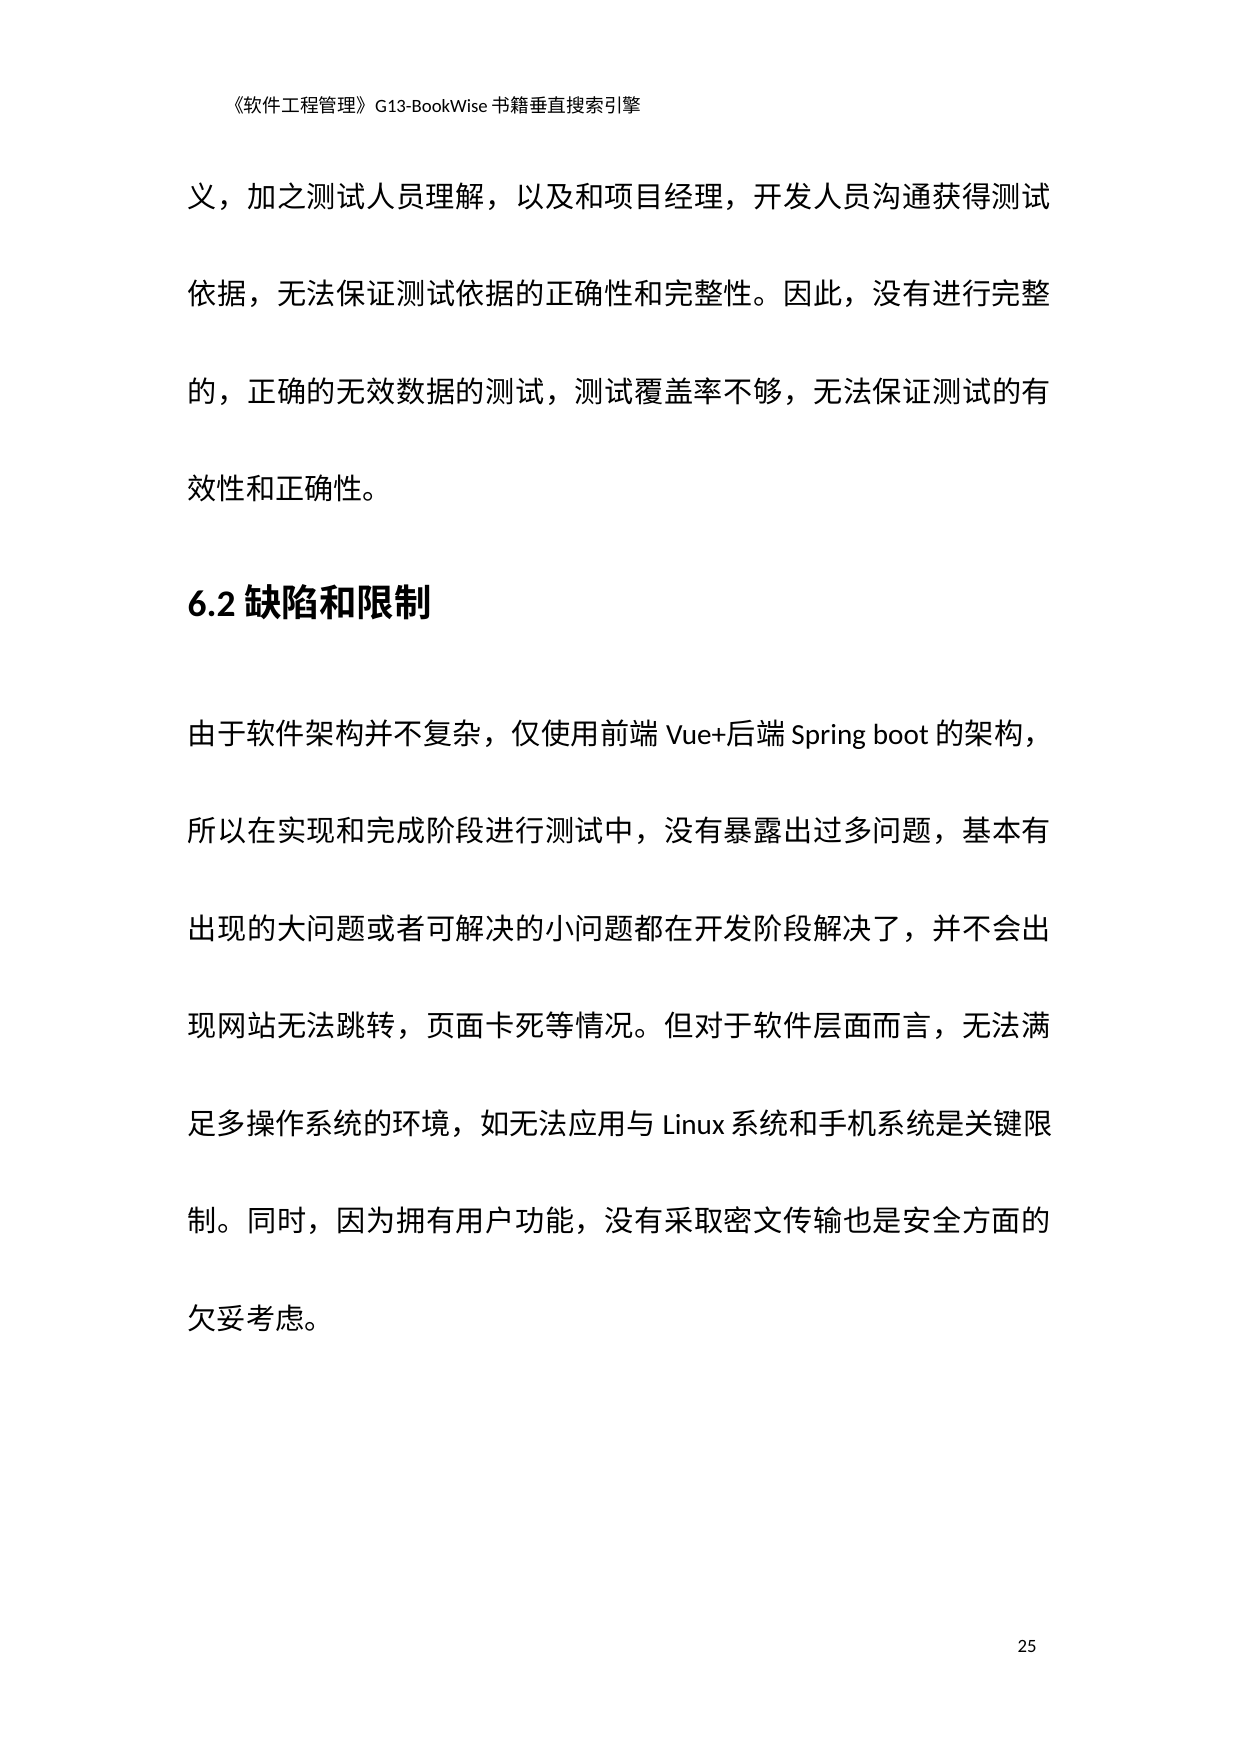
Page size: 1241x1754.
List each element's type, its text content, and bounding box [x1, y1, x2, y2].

text 由于软件架构并不复杂，仅使用前端Vue+后端Spring boot的架构，所以在实现和完成阶段进行测试中，没有暴露出过多问题，基本有出现的大问题或者可解决的小问题都在开发阶段解决了，并不会出现网站无法跳转，页面卡死等情况。但对于软件层面而言，无法满足多操作系统的环境，如无法应用与Linux系统和手机系统是关键限制。同时，因为拥有用户功能，没有采取密文传输也是安全方面的欠妥考虑。 [187, 699, 1053, 1349]
subtitle 6.2 缺陷和限制 [187, 568, 1053, 633]
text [187, 162, 1053, 519]
